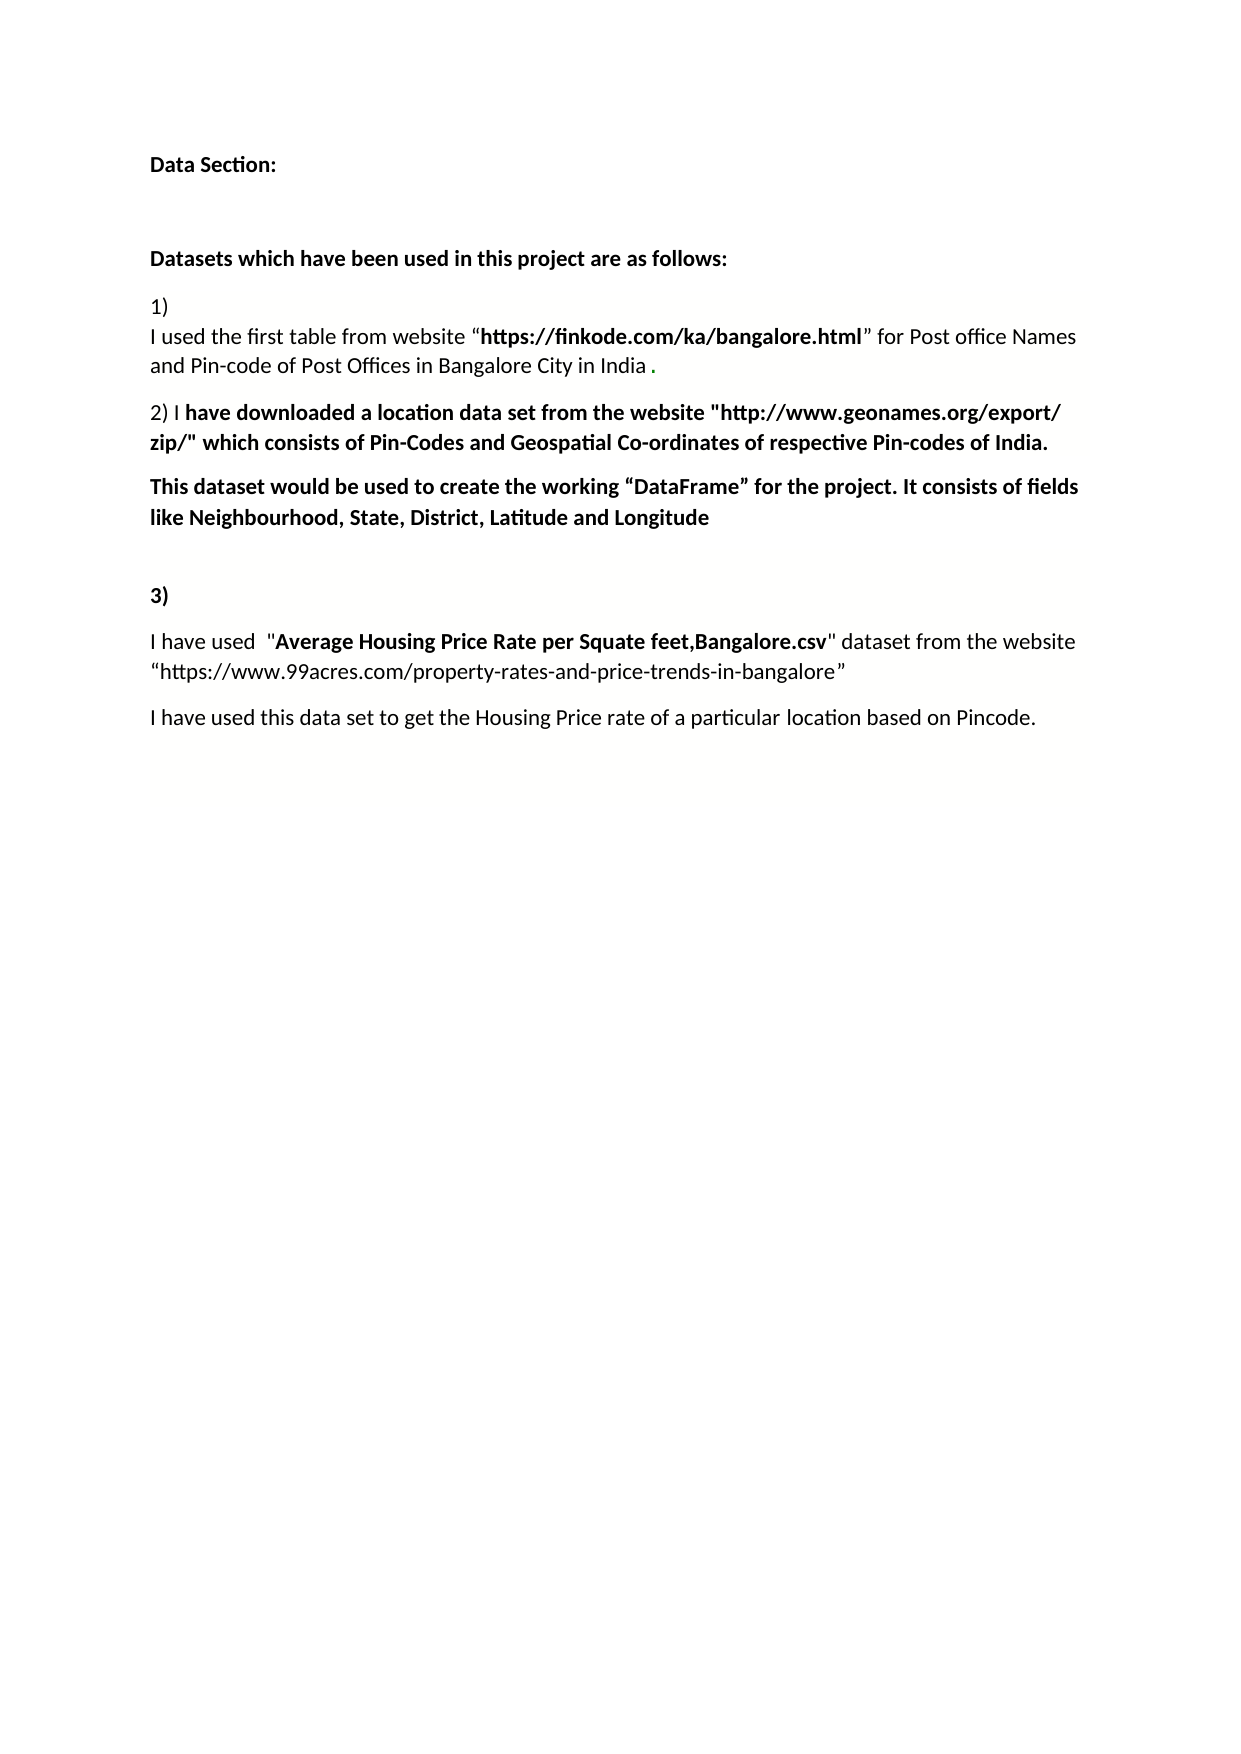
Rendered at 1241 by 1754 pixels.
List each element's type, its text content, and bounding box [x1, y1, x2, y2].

text I have used this data set to get the Housing Price rate of a particular location based on Pincode. [150, 702, 1090, 731]
text This dataset would be used to create the working “DataFrame” for the project. It consists of fields like Neighbourhood, State, District, Latitude and Longitude [150, 472, 1090, 531]
text I have used "Average Housing Price Rate per Squate feet,Bangalore.csv" dataset from the website “https://www.99acres.com/property-rates-and-price-trends-in-bangalore” [150, 626, 1090, 685]
text Data Section: [150, 150, 1090, 178]
text 2) I have downloaded a location data set from the website "http://www.geonames.org/export/zip/" which consists of Pin-Codes and Geospatial Co-ordinates of respective Pin-codes of India. [150, 396, 1090, 456]
text 3) [150, 579, 1090, 609]
text 1) I used the first table from website “https://finkode.com/ka/bangalore.html” for Post office Names and Pin-code of Post Offices in Bangalore City in India. [150, 291, 1090, 380]
text Datasets which have been used in this project are as follows: [150, 244, 1090, 272]
